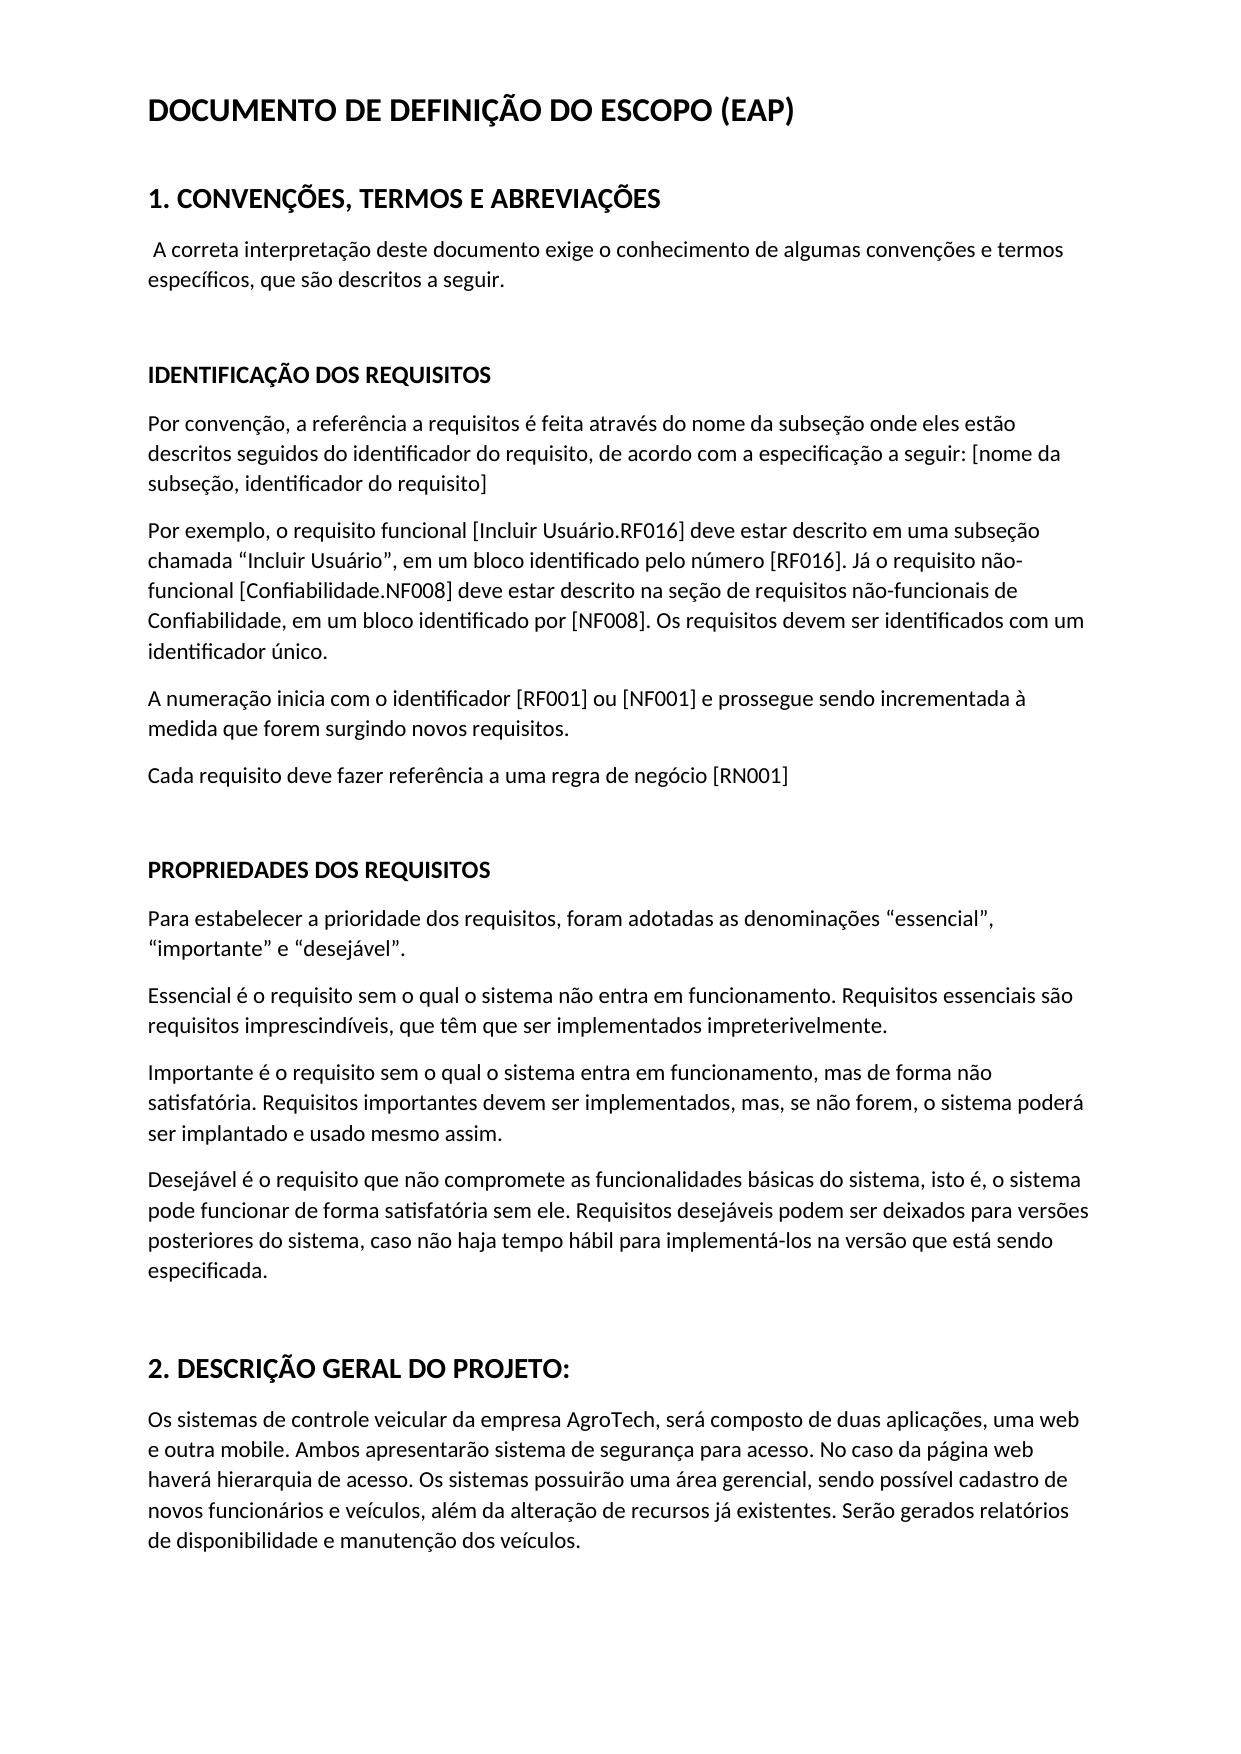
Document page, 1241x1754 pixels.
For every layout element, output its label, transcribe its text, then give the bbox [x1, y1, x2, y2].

text A numeração inicia com o identificador [RF001] ou [NF001] e prossegue sendo incrementada à medida que forem surgindo novos requisitos. [148, 684, 1092, 742]
text A correta interpretação deste documento exige o conhecimento de algumas convenções e termos específicos, que são descritos a seguir. [148, 235, 1092, 293]
text Desejável é o requisito que não compromete as funcionalidades básicas do sistema, isto é, o sistema pode funcionar de forma satisfatória sem ele. Requisitos desejáveis podem ser deixados para versões posteriores do sistema, caso não haja tempo hábil para implementá-los na versão que está sendo especificada. [148, 1166, 1092, 1284]
text IDENTIFICAÇÃO DOS REQUISITOS [148, 359, 1092, 390]
text PROPRIEDADES DOS REQUISITOS [148, 854, 1092, 885]
text 1. CONVENÇÕES, TERMOS E ABREVIAÇÕES [148, 149, 1092, 216]
text DOCUMENTO DE DEFINIÇÃO DO ESCOPO (EAP) [148, 89, 1092, 129]
text Para estabelecer a prioridade dos requisitos, foram adotadas as denominações “essencial”, “importante” e “desejável”. [148, 904, 1092, 962]
text Por exemplo, o requisito funcional [Incluir Usuário.RF016] deve estar descrito em uma subseção chamada “Incluir Usuário”, em um bloco identificado pelo número [RF016]. Já o requisito não-funcional [Confiabilidade.NF008] deve estar descrito na seção de requisitos não-funcionais de Confiabilidade, em um bloco identificado por [NF008]. Os requisitos devem ser identificados com um identificador único. [148, 516, 1092, 665]
text Essencial é o requisito sem o qual o sistema não entra em funcionamento. Requisitos essenciais são requisitos imprescindíveis, que têm que ser implementados impreterivelmente. [148, 981, 1092, 1039]
text Os sistemas de controle veicular da empresa AgroTech, será composto de duas aplicações, uma web e outra mobile. Ambos apresentarão sistema de segurança para acesso. No caso da página web haverá hierarquia de acesso. Os sistemas possuirão uma área gerencial, sendo possível cadastro de novos funcionários e veículos, além da alteração de recursos já existentes. Serão gerados relatórios de disponibilidade e manutenção dos veículos. [148, 1405, 1092, 1554]
text Cada requisito deve fazer referência a uma regra de negócio [RN001] [148, 761, 1092, 789]
text Importante é o requisito sem o qual o sistema entra em funcionamento, mas de forma não satisfatória. Requisitos importantes devem ser implementados, mas, se não forem, o sistema poderá ser implantado e usado mesmo assim. [148, 1058, 1092, 1147]
text 2. DESCRIÇÃO GERAL DO PROJETO: [148, 1350, 1092, 1386]
text Por convenção, a referência a requisitos é feita através do nome da subseção onde eles estão descritos seguidos do identificador do requisito, de acordo com a especificação a seguir: [nome da subseção, identificador do requisito] [148, 409, 1092, 497]
